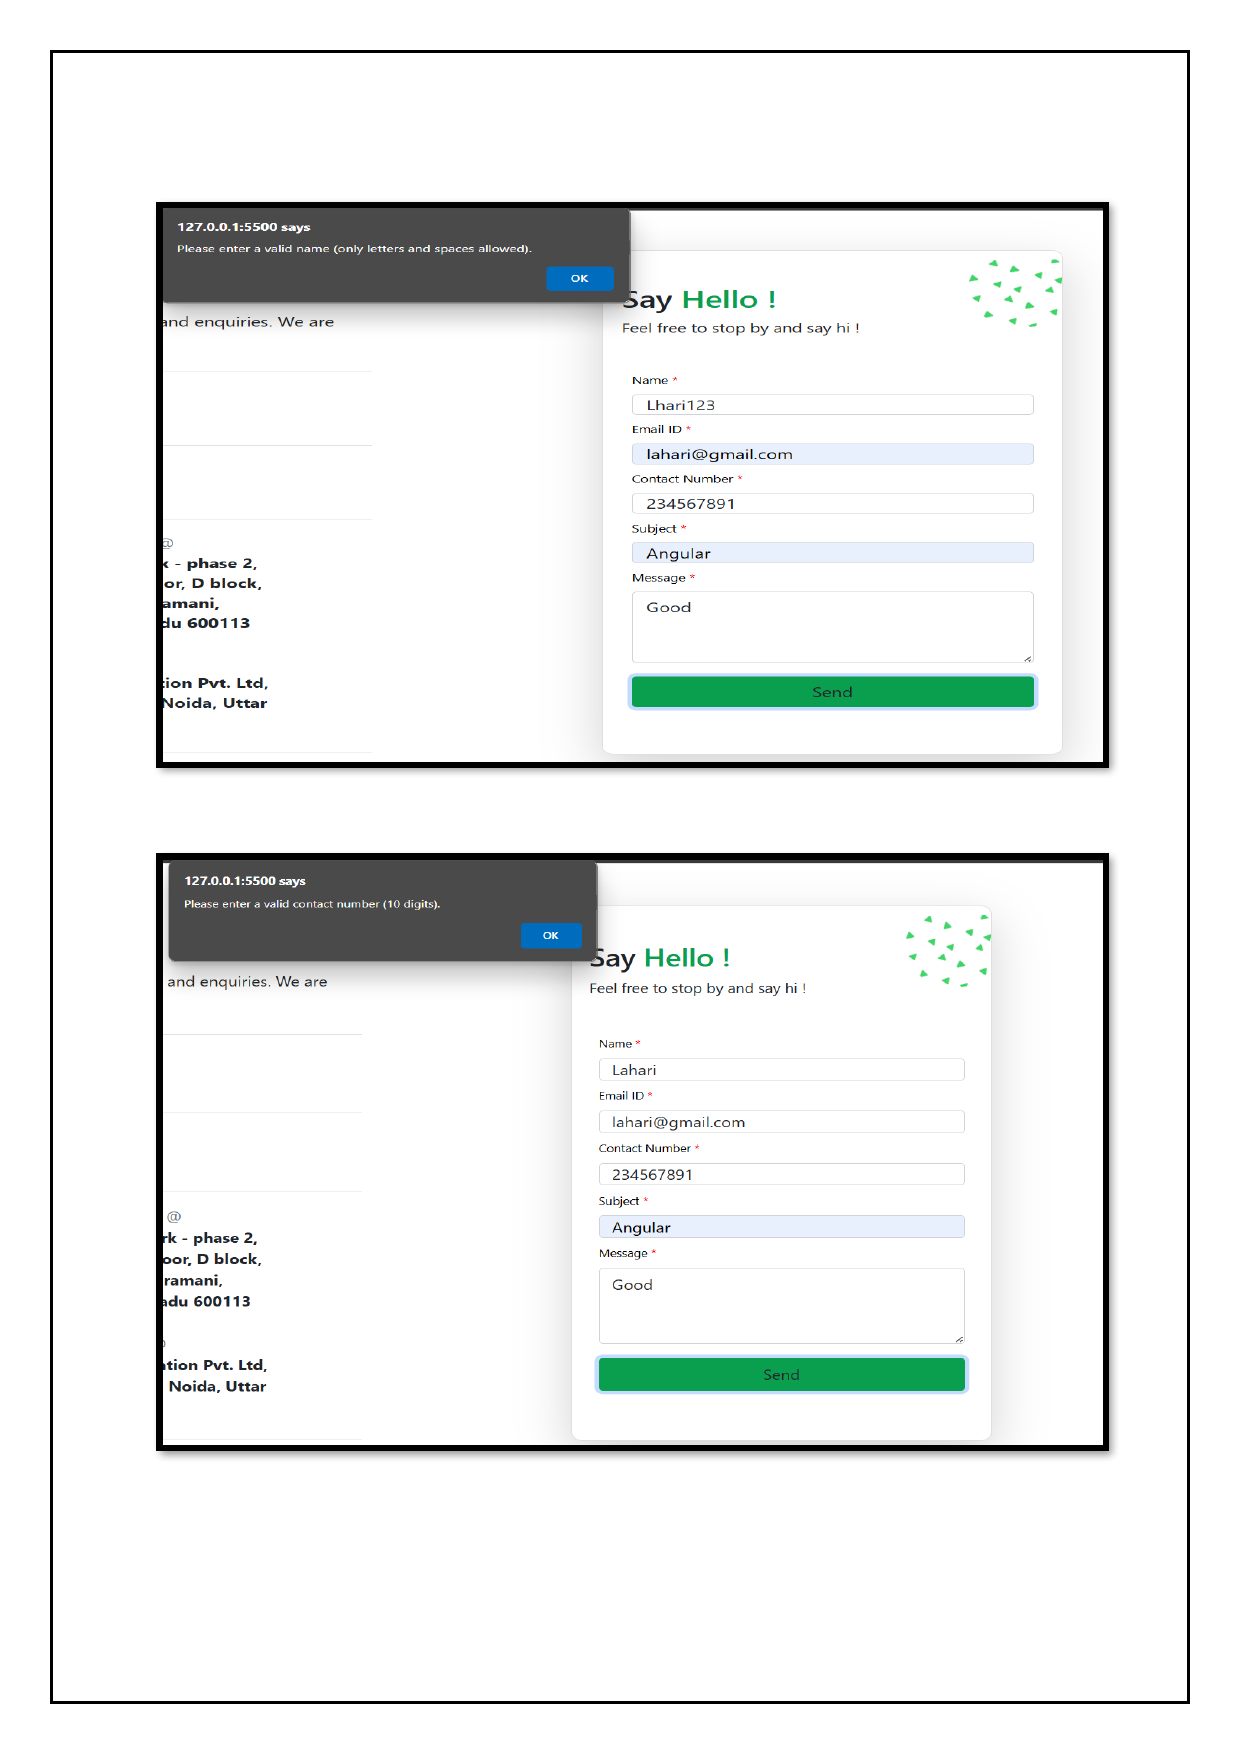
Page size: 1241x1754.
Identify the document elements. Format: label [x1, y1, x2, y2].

picture [163, 860, 1103, 1445]
picture [163, 208, 1103, 762]
